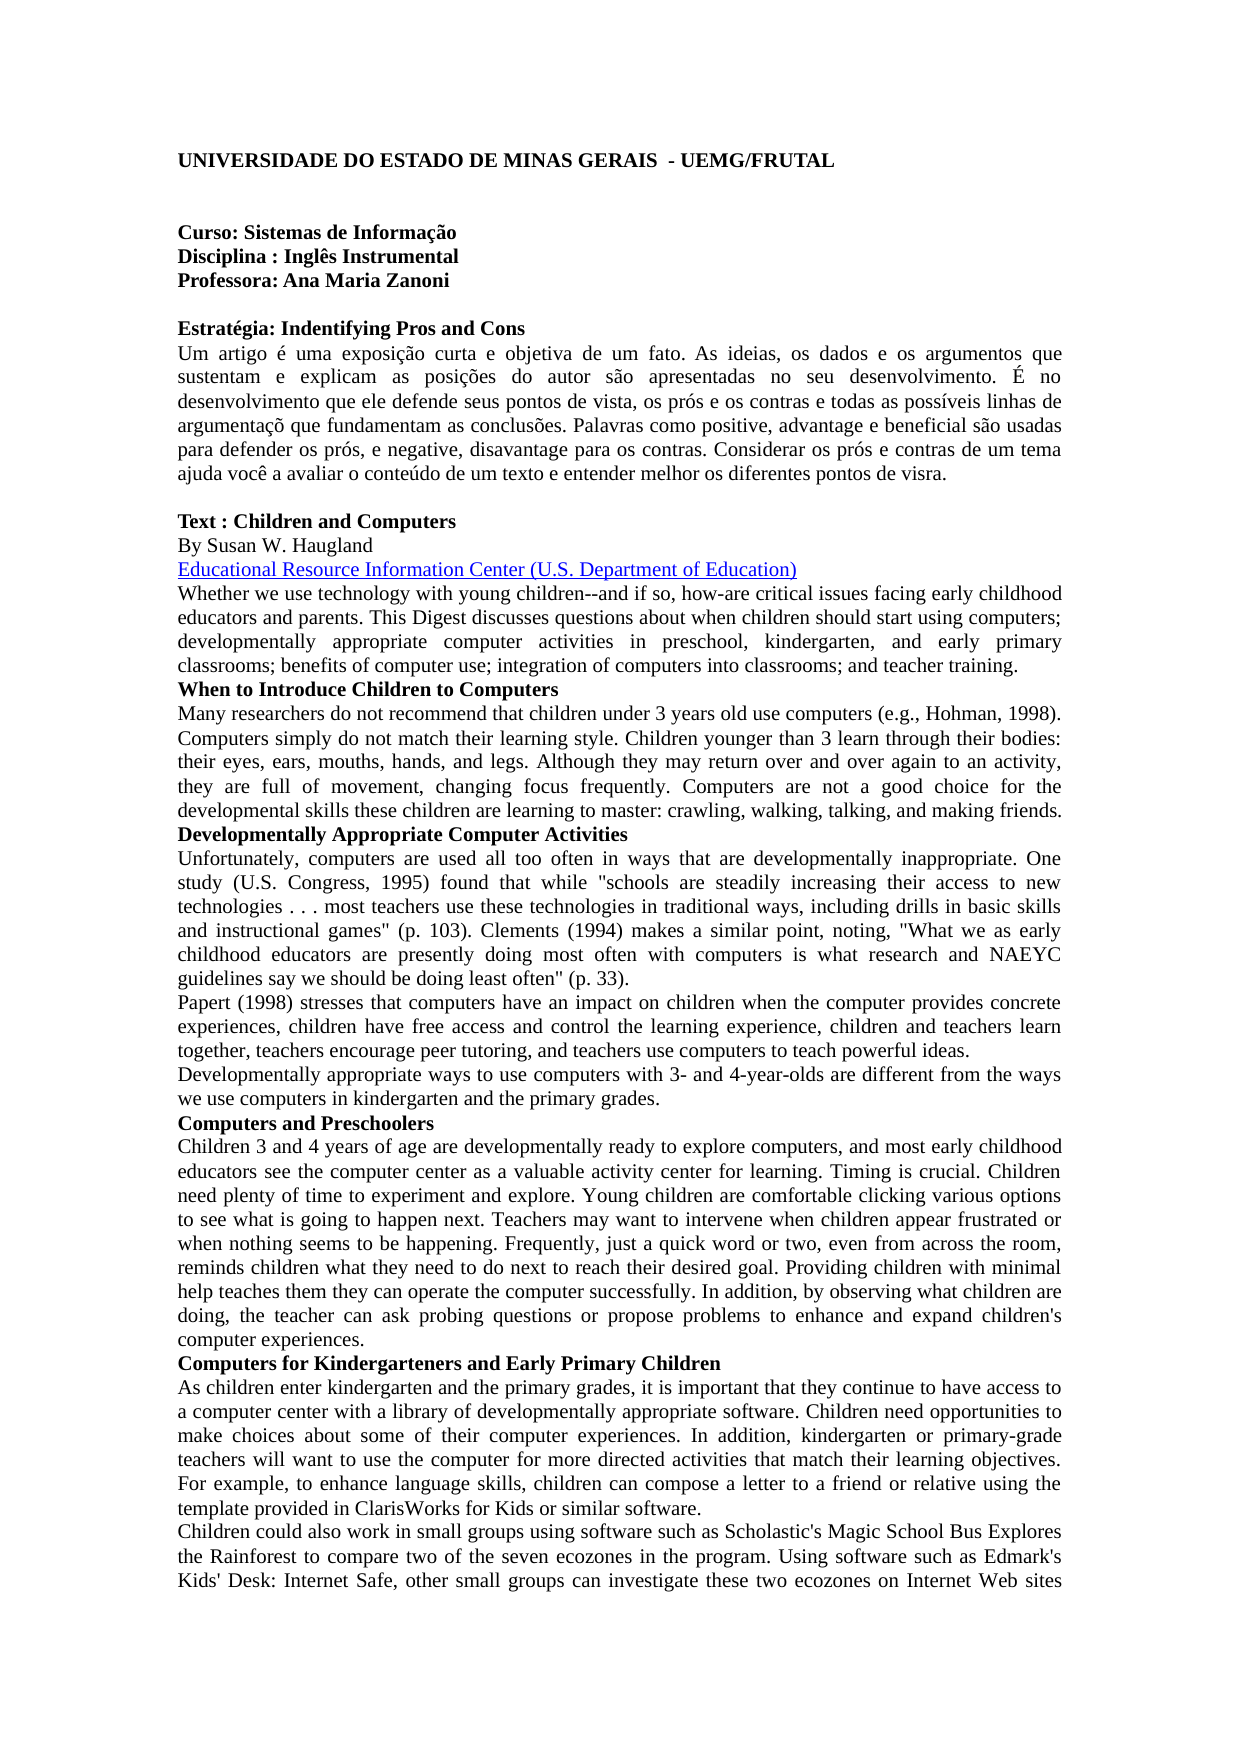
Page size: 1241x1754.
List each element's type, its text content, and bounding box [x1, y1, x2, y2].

text Text : Children and Computers [177, 509, 1063, 533]
text As children enter kindergarten and the primary grades, it is important that they continue to have access to a computer center with a library of developmentally appropriate software. Children need opportunities to make choices about some of their computer experiences. In addition, kindergarten or primary-grade teachers will want to use the computer for more directed activities that match their learning objectives. For example, to enhance language skills, children can compose a letter to a friend or relative using the template provided in ClarisWorks for Kids or similar software. [177, 1375, 1063, 1519]
text Professora: Ana Maria Zanoni [177, 268, 1063, 292]
text UNIVERSIDADE DO ESTADO DE MINAS GERAIS - UEMG/FRUTAL [177, 148, 1063, 172]
text By Susan W. Haugland [177, 533, 1063, 557]
text Estratégia: Indentifying Pros and Cons [177, 316, 1063, 340]
text Disciplina : Inglês Instrumental [177, 244, 1063, 268]
text Developmentally Appropriate Computer Activities [177, 822, 1063, 846]
text Papert (1998) stresses that computers have an impact on children when the computer provides concrete experiences, children have free access and control the learning experience, children and teachers learn together, teachers encourage peer tutoring, and teachers use computers to teach powerful ideas. [177, 990, 1063, 1062]
text Whether we use technology with young children--and if so, how-are critical issues facing early childhood educators and parents. This Digest discusses questions about when children should start using computers; developmentally appropriate computer activities in preschool, kindergarten, and early primary classrooms; benefits of computer use; integration of computers into classrooms; and teacher training. [177, 581, 1063, 677]
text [177, 1519, 1063, 1592]
text Curso: Sistemas de Informação [177, 220, 1063, 244]
text Children 3 and 4 years of age are developmentally ready to explore computers, and most early childhood educators see the computer center as a valuable activity center for learning. Timing is crucial. Children need plenty of time to experiment and explore. Young children are comfortable clicking various options to see what is going to happen next. Teachers may want to intervene when children appear frustrated or when nothing seems to be happening. Frequently, just a quick word or two, even from across the room, reminds children what they need to do next to reach their desired goal. Providing children with minimal help teaches them they can operate the computer successfully. In addition, by observing what children are doing, the teacher can ask probing questions or propose problems to enhance and expand children's computer experiences. [177, 1134, 1063, 1351]
text Computers for Kindergarteners and Early Primary Children [177, 1351, 1063, 1375]
text Um artigo é uma exposição curta e objetiva de um fato. As ideias, os dados e os argumentos que sustentam e explicam as posições do autor são apresentadas no seu desenvolvimento. É no desenvolvimento que ele defende seus pontos de vista, os prós e os contras e todas as possíveis linhas de argumentaçõ que fundamentam as conclusões. Palavras como positive, advantage e beneficial são usadas para defender os prós, e negative, disavantage para os contras. Considerar os prós e contras de um tema ajuda você a avaliar o conteúdo de um texto e entender melhor os diferentes pontos de visra. [177, 340, 1063, 485]
text Educational Resource Information Center (U.S. Department of Education) [177, 557, 1063, 581]
text Unfortunately, computers are used all too often in ways that are developmentally inappropriate. One study (U.S. Congress, 1995) found that while "schools are steadily increasing their access to new technologies . . . most teachers use these technologies in traditional ways, including drills in basic skills and instructional games" (p. 103). Clements (1994) makes a similar point, noting, "What we as early childhood educators are presently doing most often with computers is what research and NAEYC guidelines say we should be doing least often" (p. 33). [177, 846, 1063, 990]
text When to Introduce Children to Computers [177, 677, 1063, 701]
text Computers and Preschoolers [177, 1110, 1063, 1134]
text Many researchers do not recommend that children under 3 years old use computers (e.g., Hohman, 1998). Computers simply do not match their learning style. Children younger than 3 learn through their bodies: their eyes, ears, mouths, hands, and legs. Although they may return over and over again to an activity, they are full of movement, changing focus frequently. Computers are not a good choice for the developmental skills these children are learning to master: crawling, walking, talking, and making friends. [177, 701, 1063, 822]
text Developmentally appropriate ways to use computers with 3- and 4-year-olds are different from the ways we use computers in kindergarten and the primary grades. [177, 1062, 1063, 1110]
